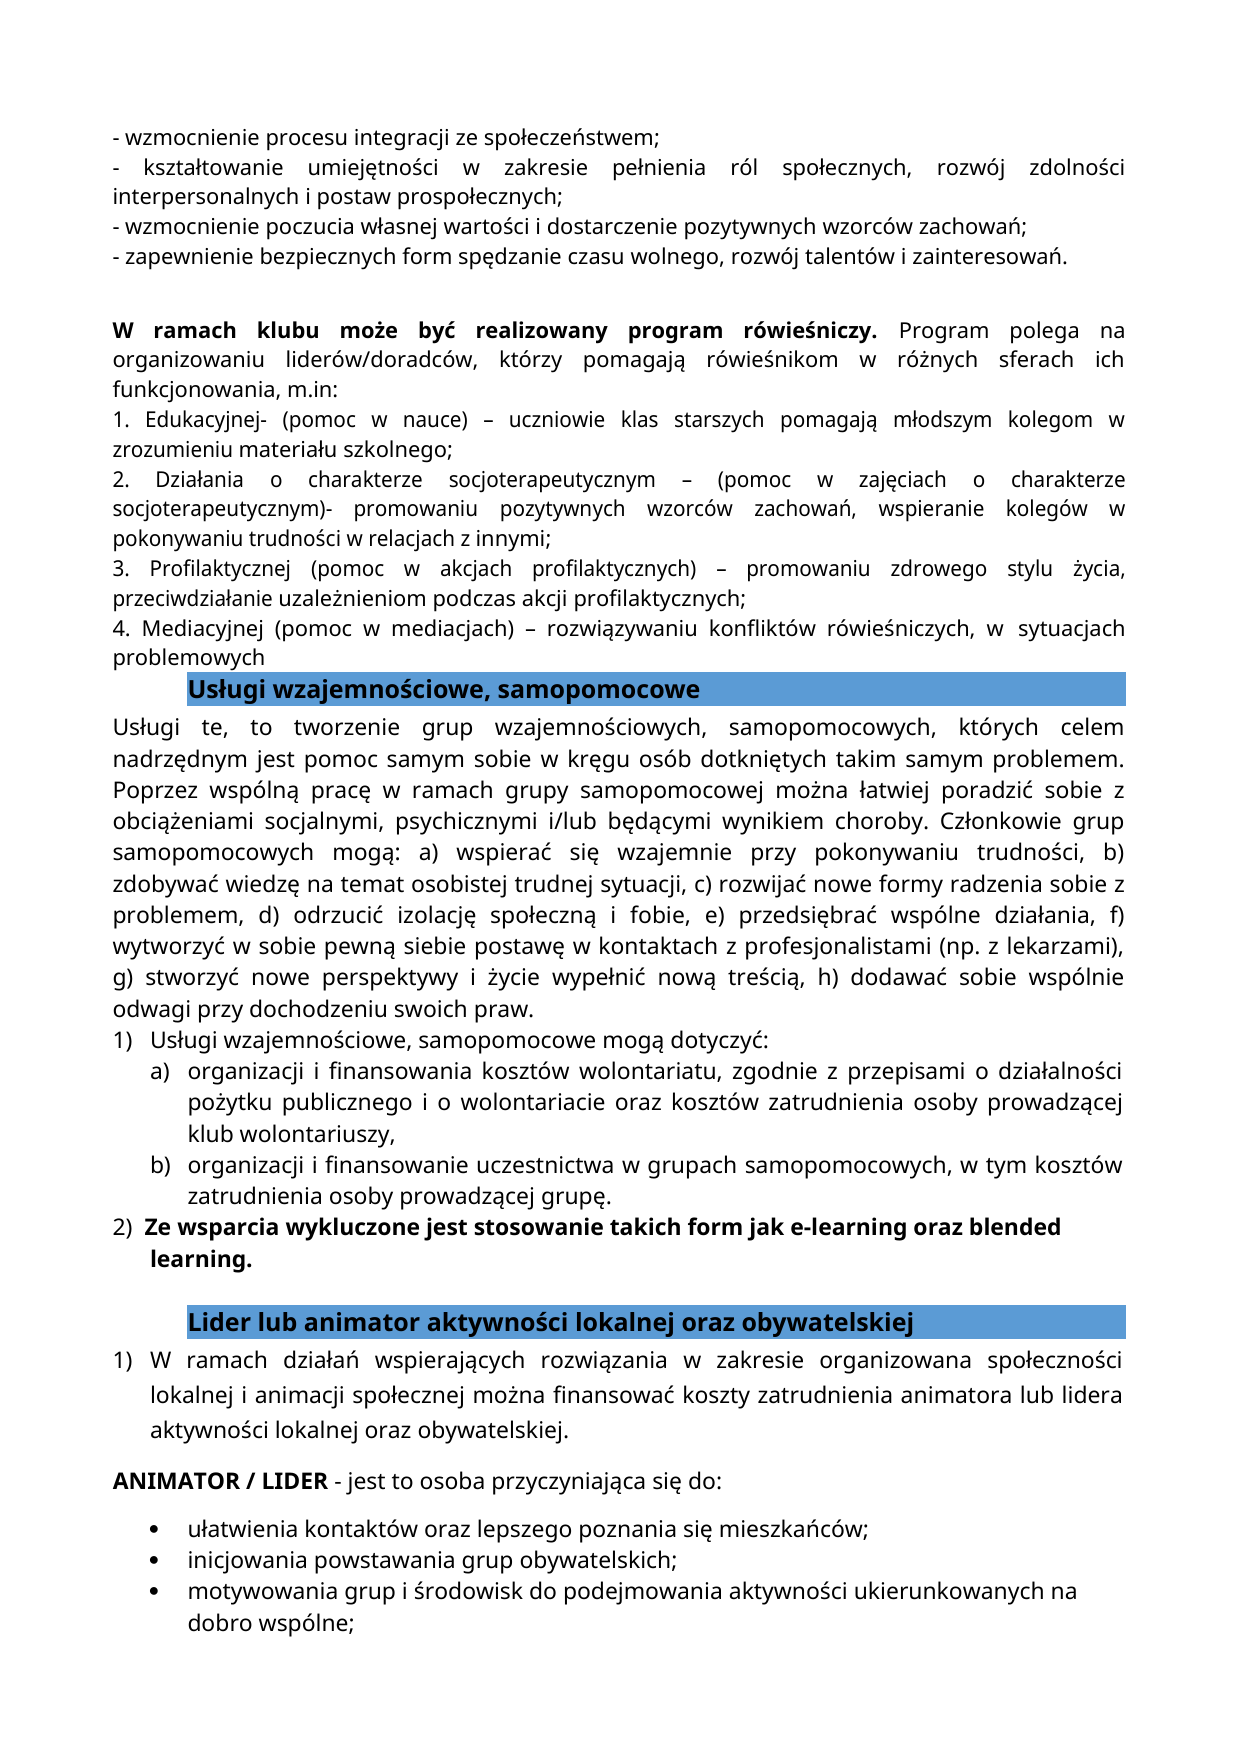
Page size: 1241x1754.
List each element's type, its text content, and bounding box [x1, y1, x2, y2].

text W ramach klubu może być realizowany program rówieśniczy. Program polega na organizowaniu liderów/doradców, którzy pomagają rówieśnikom w różnych sferach ich funkcjonowania, m.in: [112, 314, 1126, 404]
text 4. Mediacyjnej (pomoc w mediacjach) – rozwiązywaniu konfliktów rówieśniczych, w sytuacjach problemowych [112, 612, 1126, 672]
list W ramach działań wspierających rozwiązania w zakresie organizowana społeczności lokalnej i animacji społecznej można finansować koszty zatrudnienia animatora lub lidera aktywności lokalnej oraz obywatelskiej. [112, 1344, 1123, 1445]
list inicjowania powstawania grup obywatelskich; [150, 1544, 1126, 1575]
list Ze wsparcia wykluczone jest stosowanie takich form jak e-learning oraz blended learning. [112, 1211, 1123, 1274]
text 2. Działania o charakterze socjoterapeutycznym – (pomoc w zajęciach o charakterze socjoterapeutycznym)- promowaniu pozytywnych wzorców zachowań, wspieranie kolegów w pokonywaniu trudności w relacjach z innymi; [112, 463, 1126, 553]
text ANIMATOR / LIDER - jest to osoba przyczyniająca się do: [113, 1465, 1126, 1496]
list ułatwienia kontaktów oraz lepszego poznania się mieszkańców; [150, 1513, 1126, 1544]
text 1. Edukacyjnej- (pomoc w nauce) – uczniowie klas starszych pomagają młodszym kolegom w zrozumieniu materiału szkolnego; [112, 404, 1126, 463]
list organizacji i finansowanie uczestnictwa w grupach samopomocowych, w tym kosztów zatrudnienia osoby prowadzącej grupę. [150, 1149, 1123, 1211]
list Usługi wzajemnościowe, samopomocowe mogą dotyczyć: [112, 1024, 1123, 1055]
subtitle Usługi wzajemnościowe, samopomocowe [187, 672, 1126, 706]
text Usługi te, to tworzenie grup wzajemnościowych, samopomocowych, których celem nadrzędnym jest pomoc samym sobie w kręgu osób dotkniętych takim samym problemem. Poprzez wspólną pracę w ramach grupy samopomocowej można łatwiej poradzić sobie z obciążeniami socjalnymi, psychicznymi i/lub będącymi wynikiem choroby. Członkowie grup samopomocowych mogą: a) wspierać się wzajemnie przy pokonywaniu trudności, b) zdobywać wiedzę na temat osobistej trudnej sytuacji, c) rozwijać nowe formy radzenia sobie z problemem, d) odrzucić izolację społeczną i fobie, e) przedsiębrać wspólne działania, f) wytworzyć w sobie pewną siebie postawę w kontaktach z profesjonalistami (np. z lekarzami), g) stworzyć nowe perspektywy i życie wypełnić nową treścią, h) dodawać sobie wspólnie odwagi przy dochodzeniu swoich praw. [112, 711, 1126, 1024]
list organizacji i finansowania kosztów wolontariatu, zgodnie z przepisami o działalności pożytku publicznego i o wolontariacie oraz kosztów zatrudnienia osoby prowadzącej klub wolontariuszy, [150, 1055, 1123, 1149]
text - wzmocnienie procesu integracji ze społeczeństwem; [112, 122, 1126, 151]
list motywowania grup i środowisk do podejmowania aktywności ukierunkowanych na dobro wspólne; [150, 1575, 1126, 1638]
text 3. Profilaktycznej (pomoc w akcjach profilaktycznych) – promowaniu zdrowego stylu życia, przeciwdziałanie uzależnieniom podczas akcji profilaktycznych; [112, 553, 1126, 612]
text - zapewnienie bezpiecznych form spędzanie czasu wolnego, rozwój talentów i zainteresowań. [112, 241, 1126, 271]
subtitle Lider lub animator aktywności lokalnej oraz obywatelskiej [187, 1305, 1126, 1339]
text - kształtowanie umiejętności w zakresie pełnienia ról społecznych, rozwój zdolności interpersonalnych i postaw prospołecznych; [112, 151, 1126, 211]
text - wzmocnienie poczucia własnej wartości i dostarczenie pozytywnych wzorców zachowań; [112, 211, 1126, 241]
